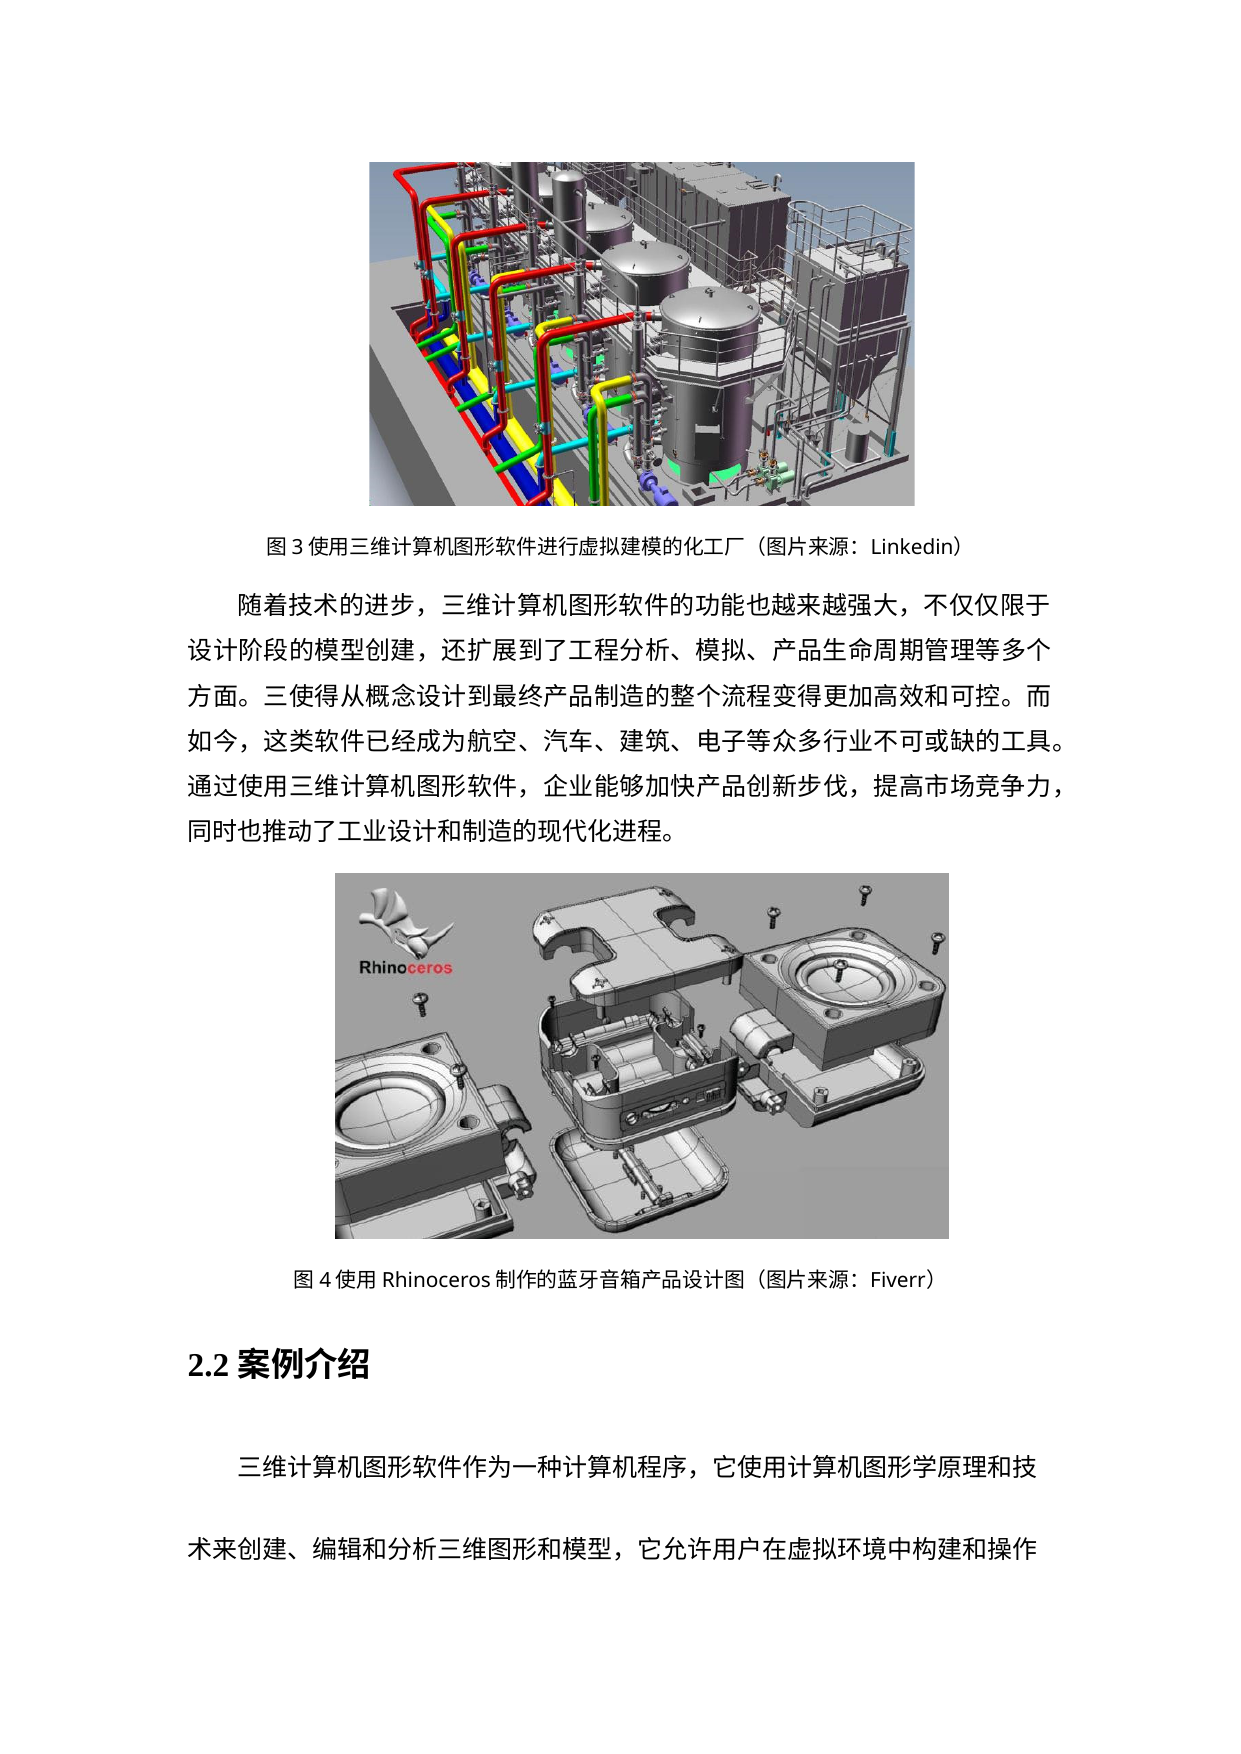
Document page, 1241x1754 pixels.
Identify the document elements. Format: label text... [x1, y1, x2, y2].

text 随着技术的进步，三维计算机图形软件的功能也越来越强大，不仅仅限于设计阶段的模型创建，还扩展到了工程分析、模拟、产品生命周期管理等多个方面。三使得从概念设计到最终产品制造的整个流程变得更加高效和可控。而如今，这类软件已经成为航空、汽车、建筑、电子等众多行业不可或缺的工具。通过使用三维计算机图形软件，企业能够加快产品创新步伐，提高市场竞争力，同时也推动了工业设计和制造的现代化进程。 [187, 585, 1053, 848]
text 图 3 使用三维计算机图形软件进行虚拟建模的化工厂（图片来源：Linkedin） [187, 529, 1053, 562]
picture [335, 873, 949, 1239]
subtitle 2.2 案例介绍 [187, 1329, 1053, 1394]
picture [369, 162, 915, 506]
text 三维计算机图形软件作为一种计算机程序，它使用计算机图形学原理和技术来创建、编辑和分析三维图形和模型，它允许用户在虚拟环境中构建和操作三维对象，同时也提供了强大的工具来进行产品设计、工程分析、视觉效果制作、动画制作等。 [187, 1433, 1053, 1580]
text 图 4 使用Rhinoceros制作的蓝牙音箱产品设计图（图片来源：Fiverr） [187, 1262, 1053, 1295]
